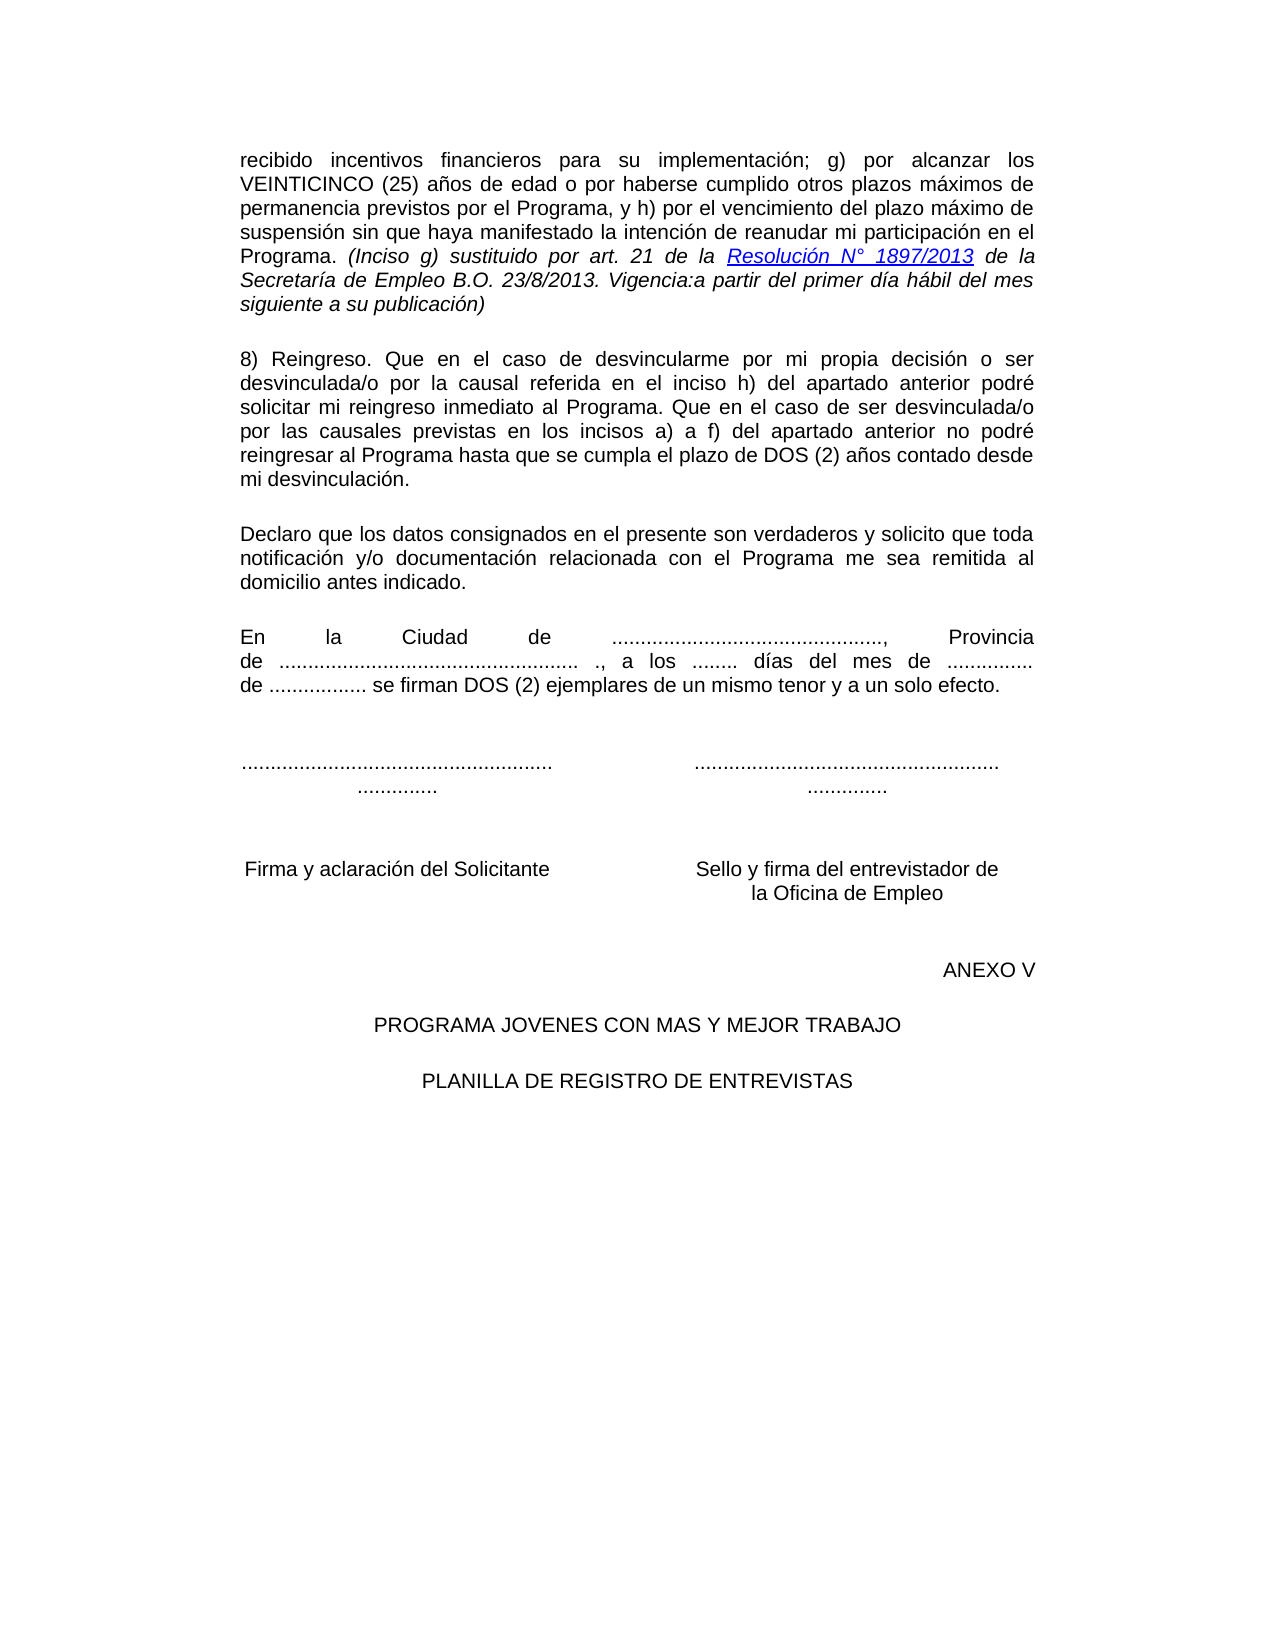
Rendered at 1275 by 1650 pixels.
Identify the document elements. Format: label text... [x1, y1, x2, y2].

text ANEXO V [240, 958, 1035, 982]
text Declaro que los datos consignados en el presente son verdaderos y solicito que toda notificación y/o documentación relacionada con el Programa me sea remitida al domicilio antes indicado. [240, 522, 1035, 593]
text 8) Reingreso. Que en el caso de desvincularme por mi propia decisión o ser desvinculada/o por la causal referida en el inciso h) del apartado anterior podré solicitar mi reingreso inmediato al Programa. Que en el caso de ser desvinculada/o por las causales previstas en los incisos a) a f) del apartado anterior no podré reingresar al Programa hasta que se cumpla el plazo de DOS (2) años contado desde mi desvinculación. [240, 347, 1035, 490]
table_header ................................................................... [624, 728, 1071, 835]
text En la Ciudad de ..............................................., Provincia de .................................................... ., a los ........ días del mes de ............... de ................. se firman DOS (2) ejemplares de un mismo tenor y a un solo efecto. [240, 625, 1035, 697]
text PROGRAMA JOVENES CON MAS Y MEJOR TRABAJO [240, 1013, 1035, 1037]
table_cell Firma y aclaración del Solicitante [171, 835, 623, 942]
table_header .................................................................... [171, 728, 623, 835]
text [240, 148, 1035, 315]
text PLANILLA DE REGISTRO DE ENTREVISTAS [240, 1068, 1035, 1092]
table_cell Sello y firma del entrevistador de la Oficina de Empleo [624, 835, 1071, 942]
